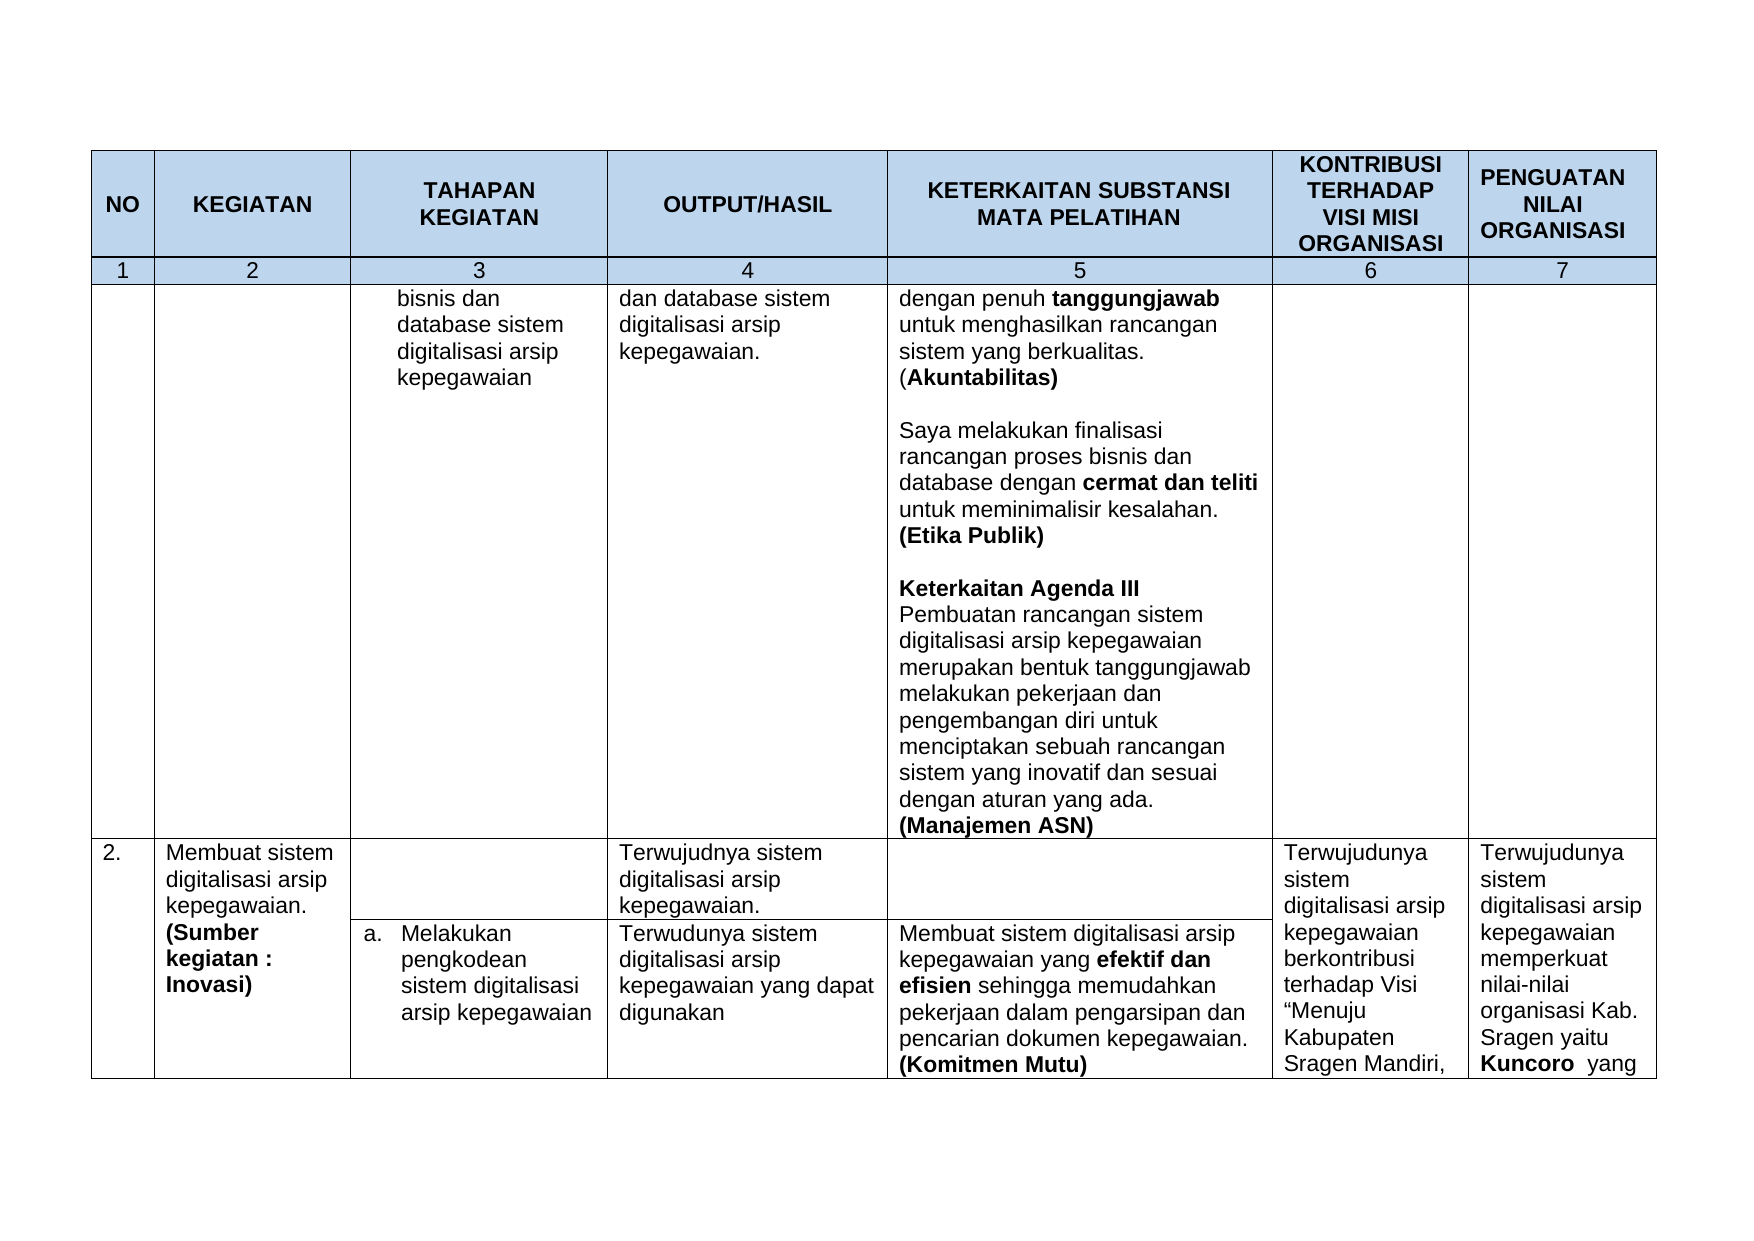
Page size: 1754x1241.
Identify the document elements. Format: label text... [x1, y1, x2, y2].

table_header NO [92, 151, 154, 256]
table_cell 1 [92, 258, 154, 284]
table_cell [888, 839, 1272, 918]
table_header KETERKAITAN SUBSTANSI MATA PELATIHAN [888, 151, 1272, 256]
table_cell 4 [608, 258, 887, 284]
table_cell Membuat sistem digitalisasi arsip kepegawaian. (Sumber kegiatan : Inovasi) [155, 839, 350, 1078]
table_header PENGUATAN NILAI ORGANISASI [1469, 151, 1656, 256]
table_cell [608, 920, 887, 1078]
table_cell 2 [155, 258, 350, 284]
table_cell [351, 839, 607, 918]
table_header KEGIATAN [155, 151, 350, 256]
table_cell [351, 285, 607, 838]
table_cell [608, 285, 887, 838]
table_cell 3 [351, 258, 607, 284]
table_cell Terwujudnya sistem digitalisasi arsip kepegawaian. [608, 839, 887, 918]
table_header OUTPUT/HASIL [608, 151, 887, 256]
table_cell 5 [888, 258, 1272, 284]
table_cell 2. [92, 839, 154, 1078]
table_cell 6 [1273, 258, 1468, 284]
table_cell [351, 920, 607, 1078]
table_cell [888, 920, 1272, 1078]
table_header KONTRIBUSI TERHADAP VISI MISI ORGANISASI [1273, 151, 1468, 256]
table_header TAHAPAN KEGIATAN [351, 151, 607, 256]
table_cell 7 [1469, 258, 1656, 284]
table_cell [888, 285, 1272, 838]
